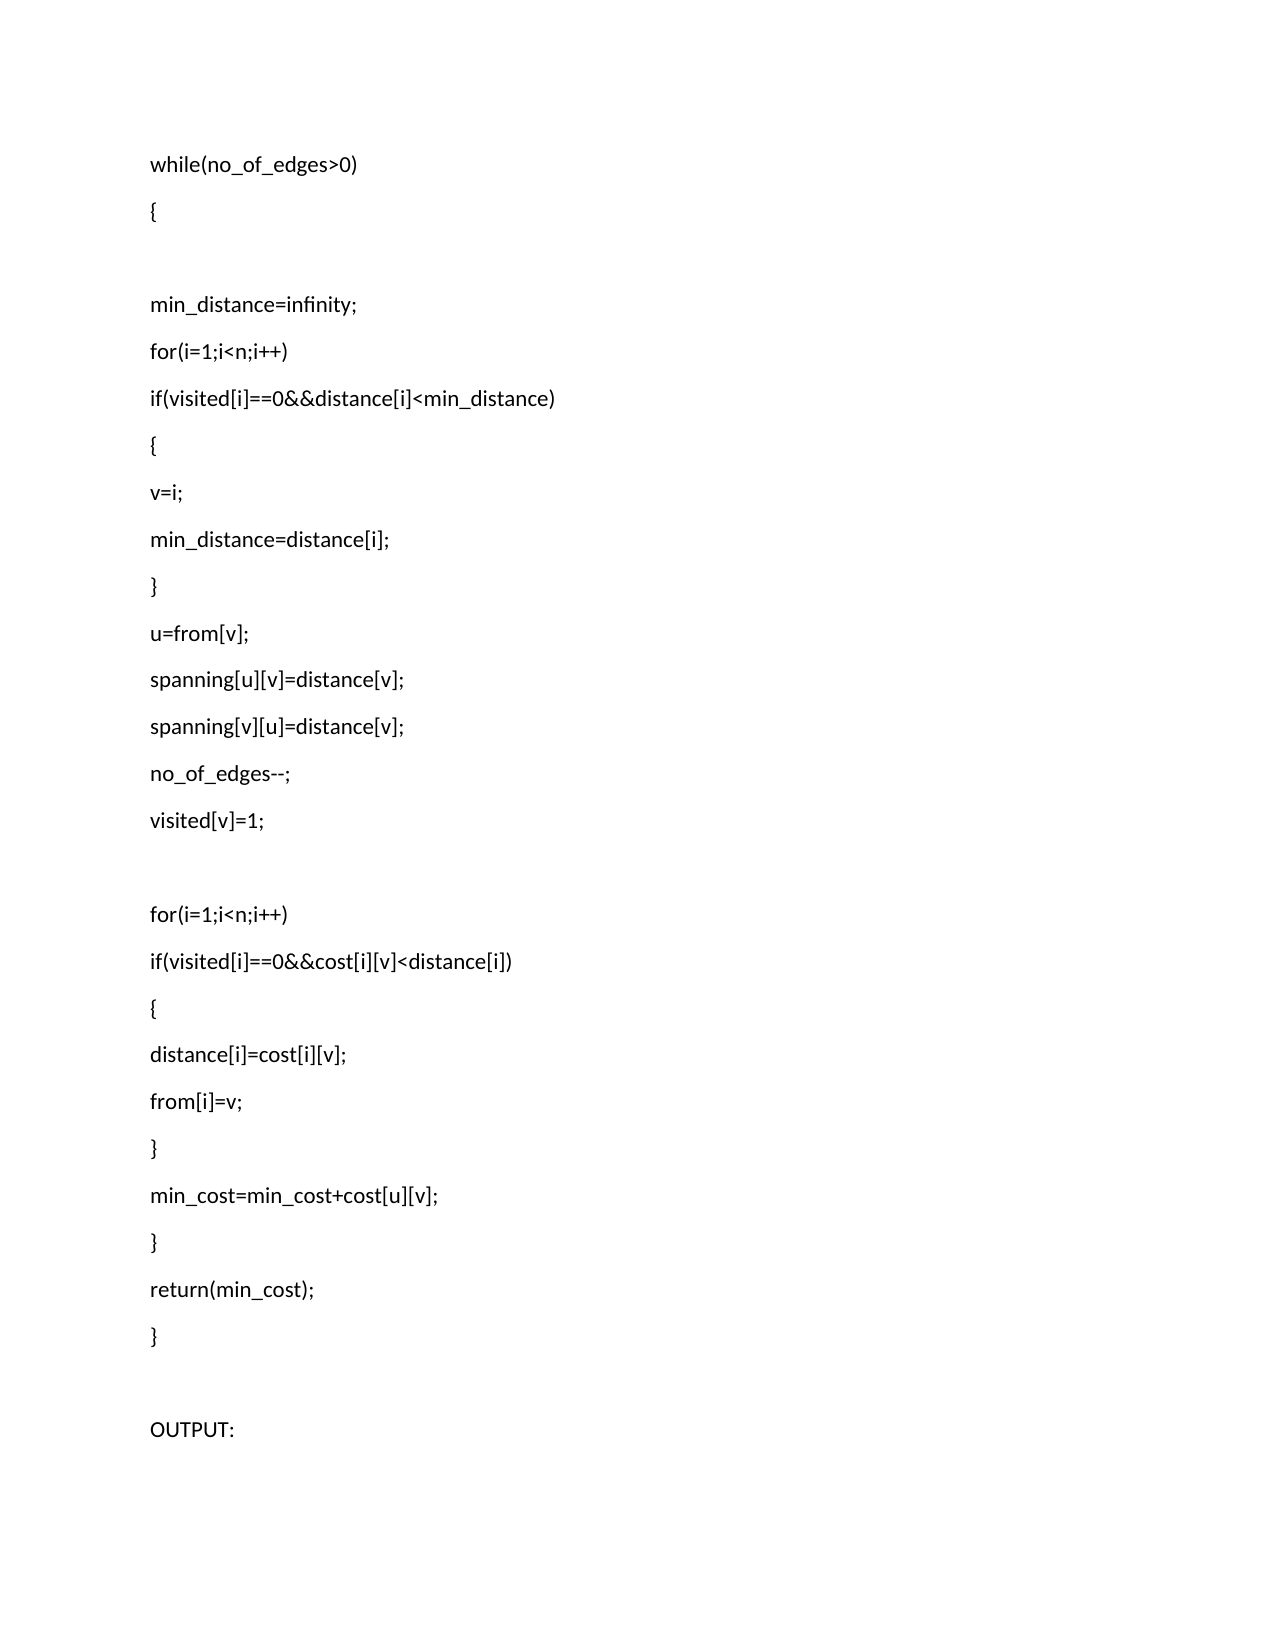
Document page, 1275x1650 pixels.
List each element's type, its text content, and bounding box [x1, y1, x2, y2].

text if(visited[i]==0&&distance[i]<min_distance) [150, 384, 1125, 412]
text distance[i]=cost[i][v]; [150, 1041, 1125, 1069]
text } [150, 1228, 1125, 1256]
text } [150, 1322, 1125, 1350]
text min_cost=min_cost+cost[u][v]; [150, 1181, 1125, 1209]
text for(i=1;i<n;i++) [150, 900, 1125, 928]
text spanning[u][v]=distance[v]; [150, 666, 1125, 694]
text u=from[v]; [150, 619, 1125, 647]
text while(no_of_edges>0) [150, 150, 1125, 178]
text from[i]=v; [150, 1087, 1125, 1116]
text } [150, 572, 1125, 600]
text OUTPUT: [150, 1416, 1125, 1444]
text { [150, 197, 1125, 225]
text min_distance=distance[i]; [150, 525, 1125, 553]
text no_of_edges--; [150, 759, 1125, 787]
text v=i; [150, 478, 1125, 506]
text spanning[v][u]=distance[v]; [150, 712, 1125, 741]
text min_distance=infinity; [150, 291, 1125, 319]
text { [150, 994, 1125, 1022]
text visited[v]=1; [150, 806, 1125, 834]
text { [150, 431, 1125, 459]
text if(visited[i]==0&&cost[i][v]<distance[i]) [150, 947, 1125, 975]
text } [150, 1134, 1125, 1162]
text for(i=1;i<n;i++) [150, 337, 1125, 366]
text return(min_cost); [150, 1275, 1125, 1303]
